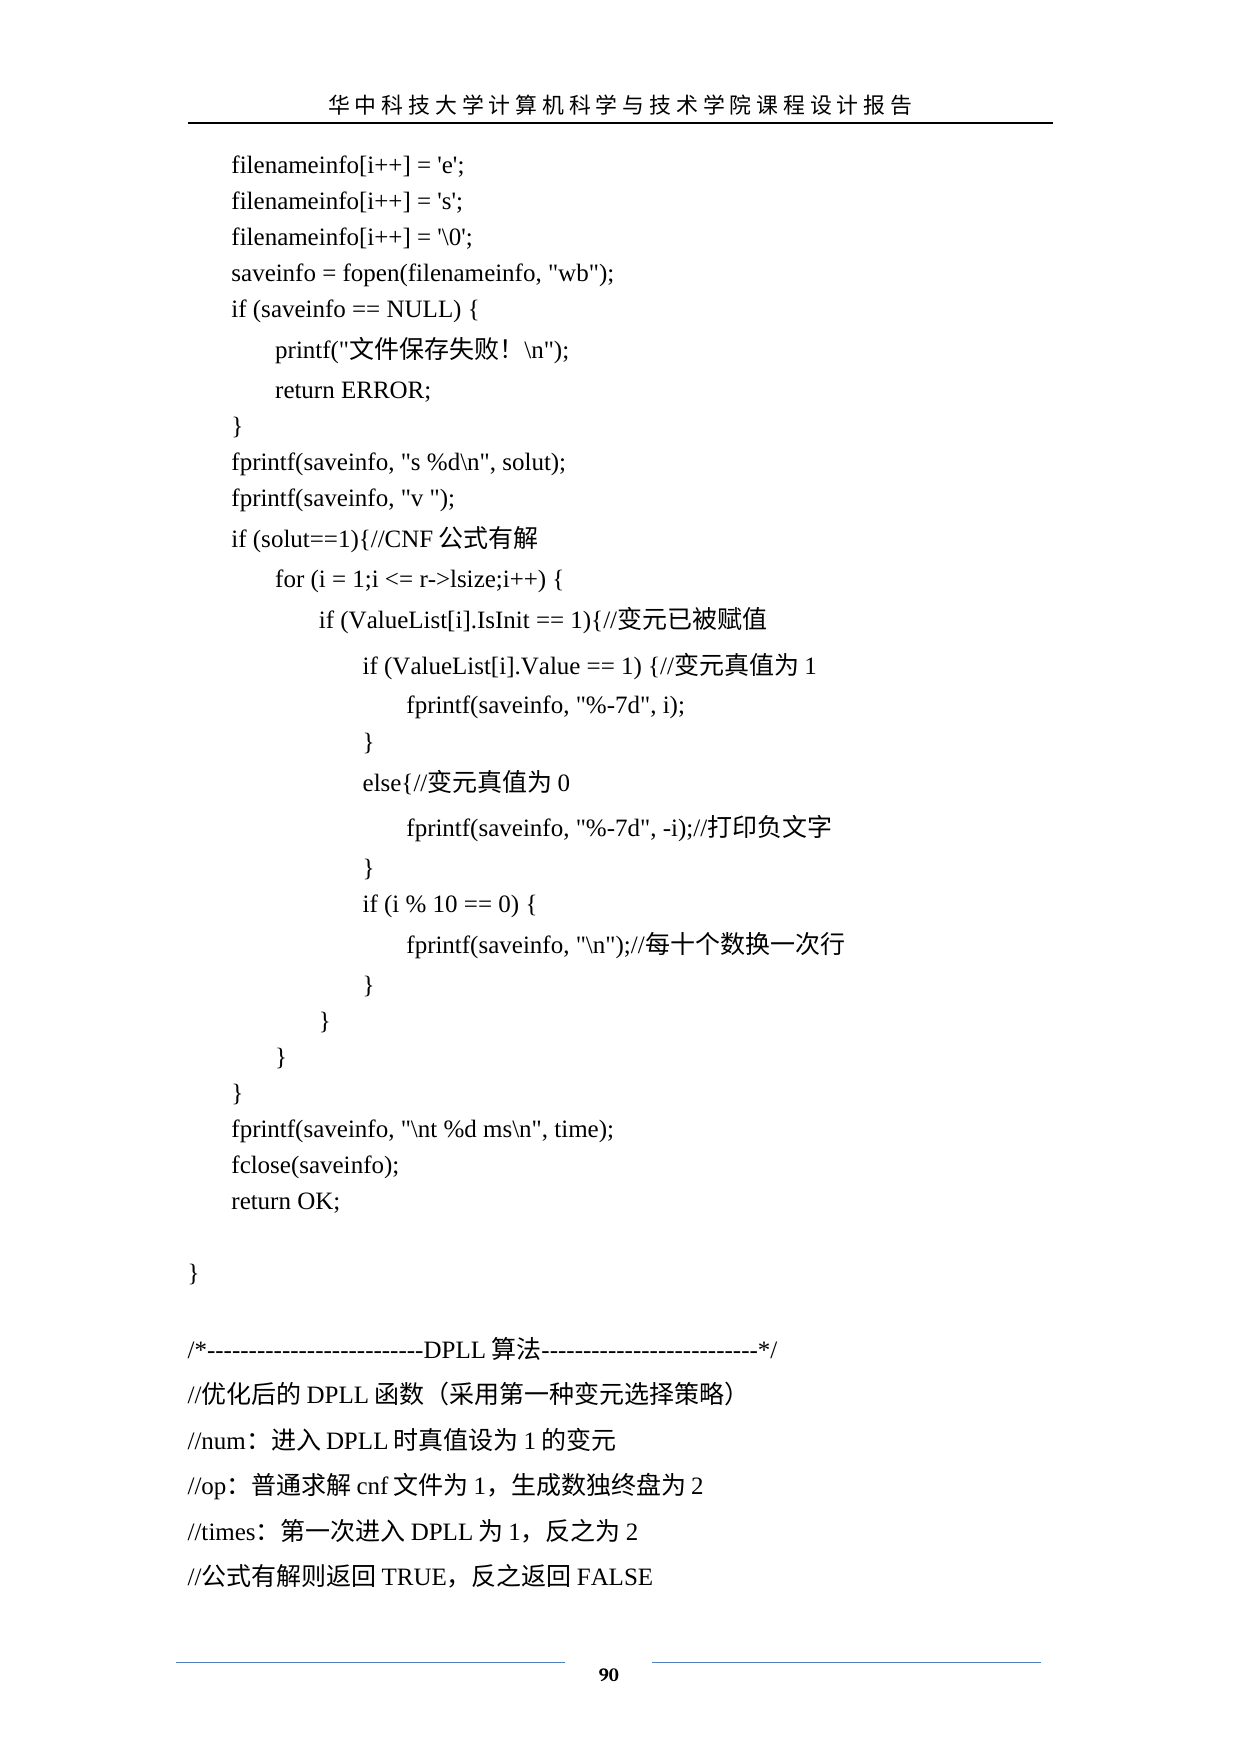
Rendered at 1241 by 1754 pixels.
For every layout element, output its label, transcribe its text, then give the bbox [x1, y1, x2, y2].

text } [187, 1006, 1053, 1035]
text /*--------------------------DPLL算法--------------------------*/ [187, 1330, 1053, 1366]
text fprintf(saveinfo, "\nt %d ms\n", time); [187, 1114, 1053, 1143]
text fclose(saveinfo); [187, 1150, 1053, 1179]
text filenameinfo[i++] = 's'; [187, 186, 1053, 215]
text fprintf(saveinfo, "%-7d", i); [187, 691, 1053, 719]
text fprintf(saveinfo, "\n");//每十个数换一次行 [187, 925, 1053, 961]
text for (i = 1;i <= r->lsize;i++) { [187, 564, 1053, 593]
text fprintf(saveinfo, "s %d\n", solut); [187, 447, 1053, 476]
text printf("文件保存失败！\n"); [187, 330, 1053, 366]
text } [187, 1042, 1053, 1071]
text //公式有解则返回TRUE，反之返回FALSE [187, 1556, 1053, 1592]
text } [187, 1258, 1053, 1287]
text filenameinfo[i++] = 'e'; [187, 150, 1053, 179]
text } [187, 727, 1053, 755]
text if (solut==1){//CNF公式有解 [187, 519, 1053, 555]
text saveinfo = fopen(filenameinfo, "wb"); [187, 258, 1053, 287]
text //num：进入DPLL时真值设为1的变元 [187, 1420, 1053, 1457]
text } [187, 411, 1053, 440]
text } [187, 970, 1053, 999]
text //op：普通求解cnf文件为1，生成数独终盘为2 [187, 1466, 1053, 1502]
text if (saveinfo == NULL) { [187, 294, 1053, 322]
text filenameinfo[i++] = '\0'; [187, 222, 1053, 251]
text if (ValueList[i].IsInit == 1){//变元已被赋值 [187, 600, 1053, 636]
text if (i % 10 == 0) { [187, 889, 1053, 918]
text //times：第一次进入DPLL为1，反之为2 [187, 1511, 1053, 1547]
text fprintf(saveinfo, "%-7d", -i);//打印负文字 [187, 808, 1053, 844]
text //优化后的DPLL函数（采用第一种变元选择策略） [187, 1375, 1053, 1411]
text } [187, 1078, 1053, 1107]
text else{//变元真值为0 [187, 762, 1053, 799]
text return ERROR; [187, 375, 1053, 404]
text } [187, 853, 1053, 882]
text return OK; [187, 1186, 1053, 1215]
text fprintf(saveinfo, "v "); [187, 483, 1053, 512]
text if (ValueList[i].Value == 1) {//变元真值为1 [187, 645, 1053, 682]
